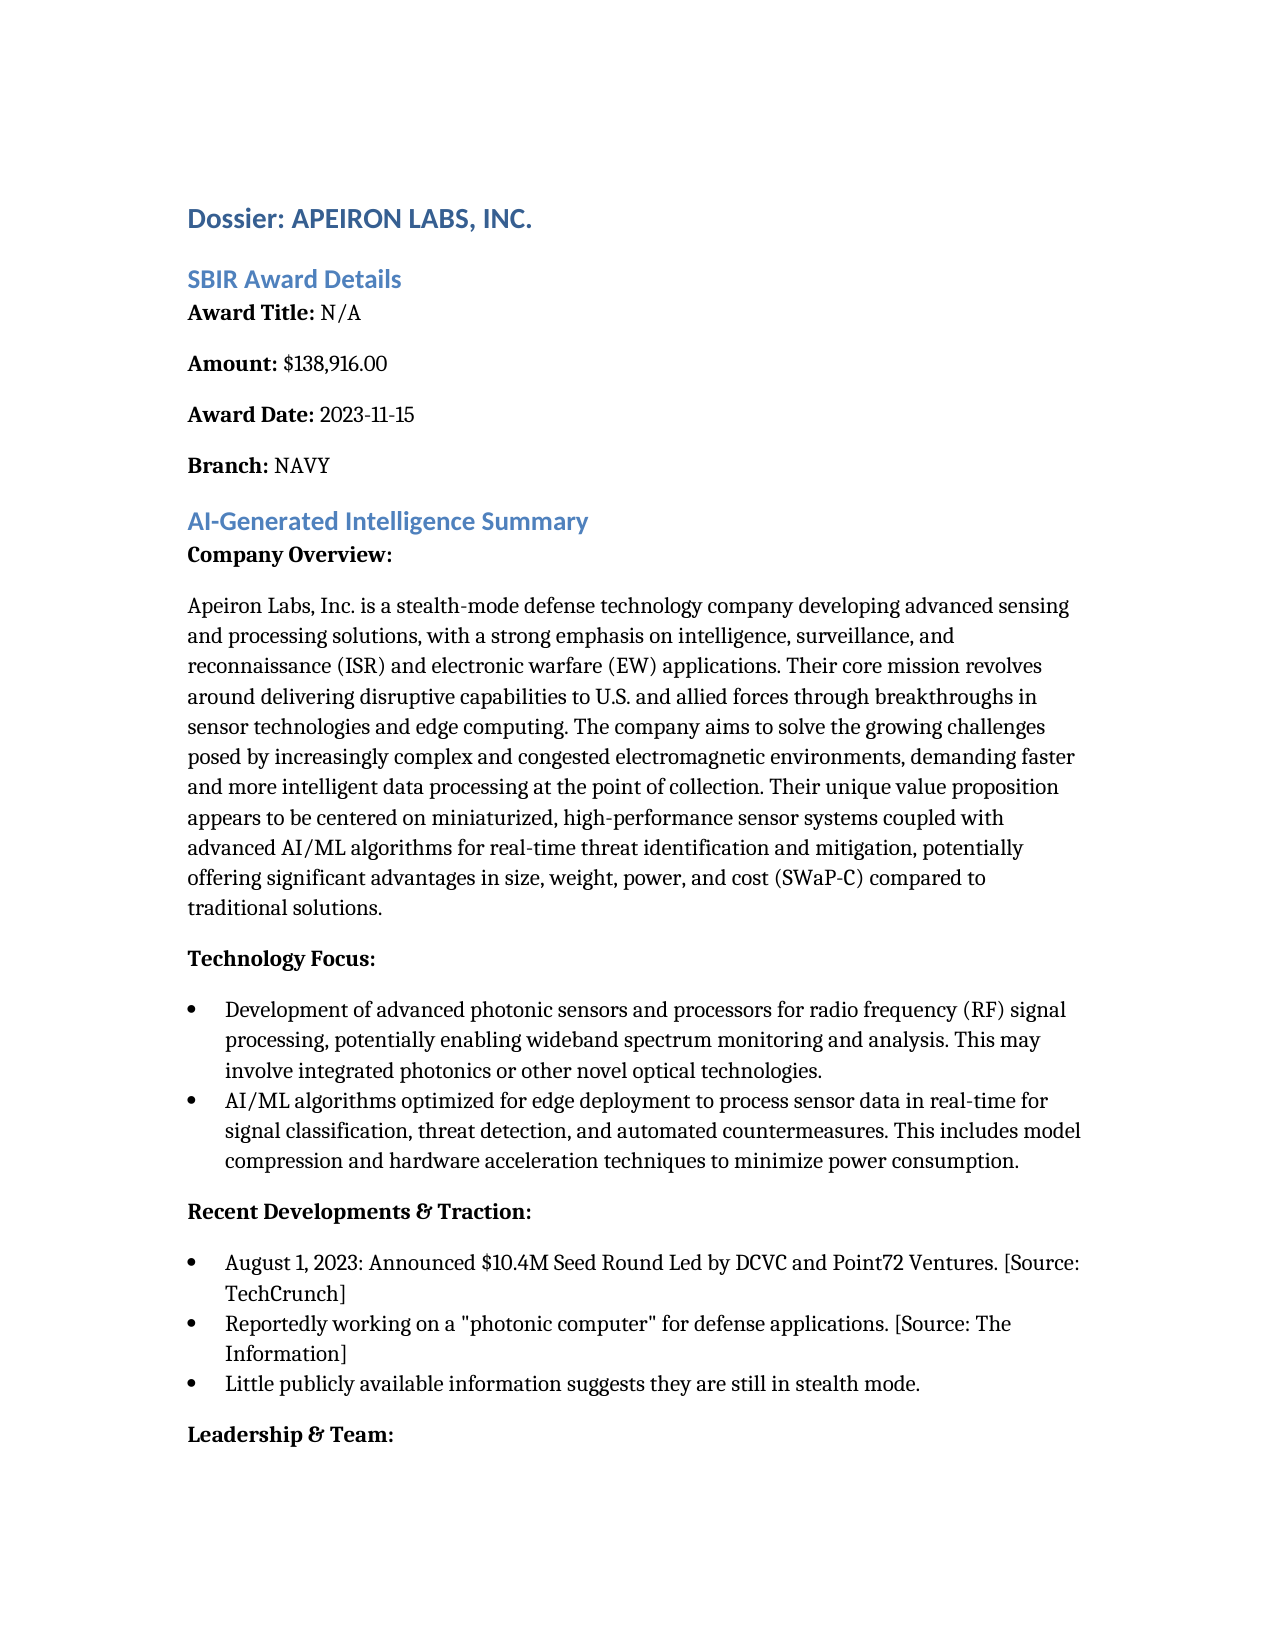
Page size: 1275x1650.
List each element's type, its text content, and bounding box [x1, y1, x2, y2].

list Reportedly working on a "photonic computer" for defense applications. [Source: The Information] [187, 1311, 1087, 1367]
list Little publicly available information suggests they are still in stealth mode. [187, 1371, 1087, 1397]
list AI/ML algorithms optimized for edge deployment to process sensor data in real-time for signal classification, threat detection, and automated countermeasures. This includes model compression and hardware acceleration techniques to minimize power consumption. [187, 1088, 1087, 1174]
subtitle AI-Generated Intelligence Summary [187, 504, 1087, 537]
text Amount: $138,916.00 [187, 351, 1087, 377]
list Development of advanced photonic sensors and processors for radio frequency (RF) signal processing, potentially enabling wideband spectrum monitoring and analysis. This may involve integrated photonics or other novel optical technologies. [187, 997, 1087, 1084]
text Company Overview: [187, 542, 1087, 568]
text Leadership & Team: [187, 1422, 1087, 1448]
text Branch: NAVY [187, 453, 1087, 479]
text Recent Developments & Traction: [187, 1199, 1087, 1225]
subtitle Dossier: APEIRON LABS, INC. [187, 200, 1087, 236]
text Award Date: 2023-11-15 [187, 402, 1087, 428]
subtitle SBIR Award Details [187, 262, 1087, 295]
list August 1, 2023: Announced $10.4M Seed Round Led by DCVC and Point72 Ventures. [Source: TechCrunch] [187, 1250, 1087, 1307]
text Award Title: N/A [187, 300, 1087, 326]
text Apeiron Labs, Inc. is a stealth-mode defense technology company developing advanced sensing and processing solutions, with a strong emphasis on intelligence, surveillance, and reconnaissance (ISR) and electronic warfare (EW) applications. Their core mission revolves around delivering disruptive capabilities to U.S. and allied forces through breakthroughs in sensor technologies and edge computing. The company aims to solve the growing challenges posed by increasingly complex and congested electromagnetic environments, demanding faster and more intelligent data processing at the point of collection. Their unique value proposition appears to be centered on miniaturized, high-performance sensor systems coupled with advanced AI/ML algorithms for real-time threat identification and mitigation, potentially offering significant advantages in size, weight, power, and cost (SWaP-C) compared to traditional solutions. [187, 593, 1087, 921]
text Technology Focus: [187, 946, 1087, 972]
